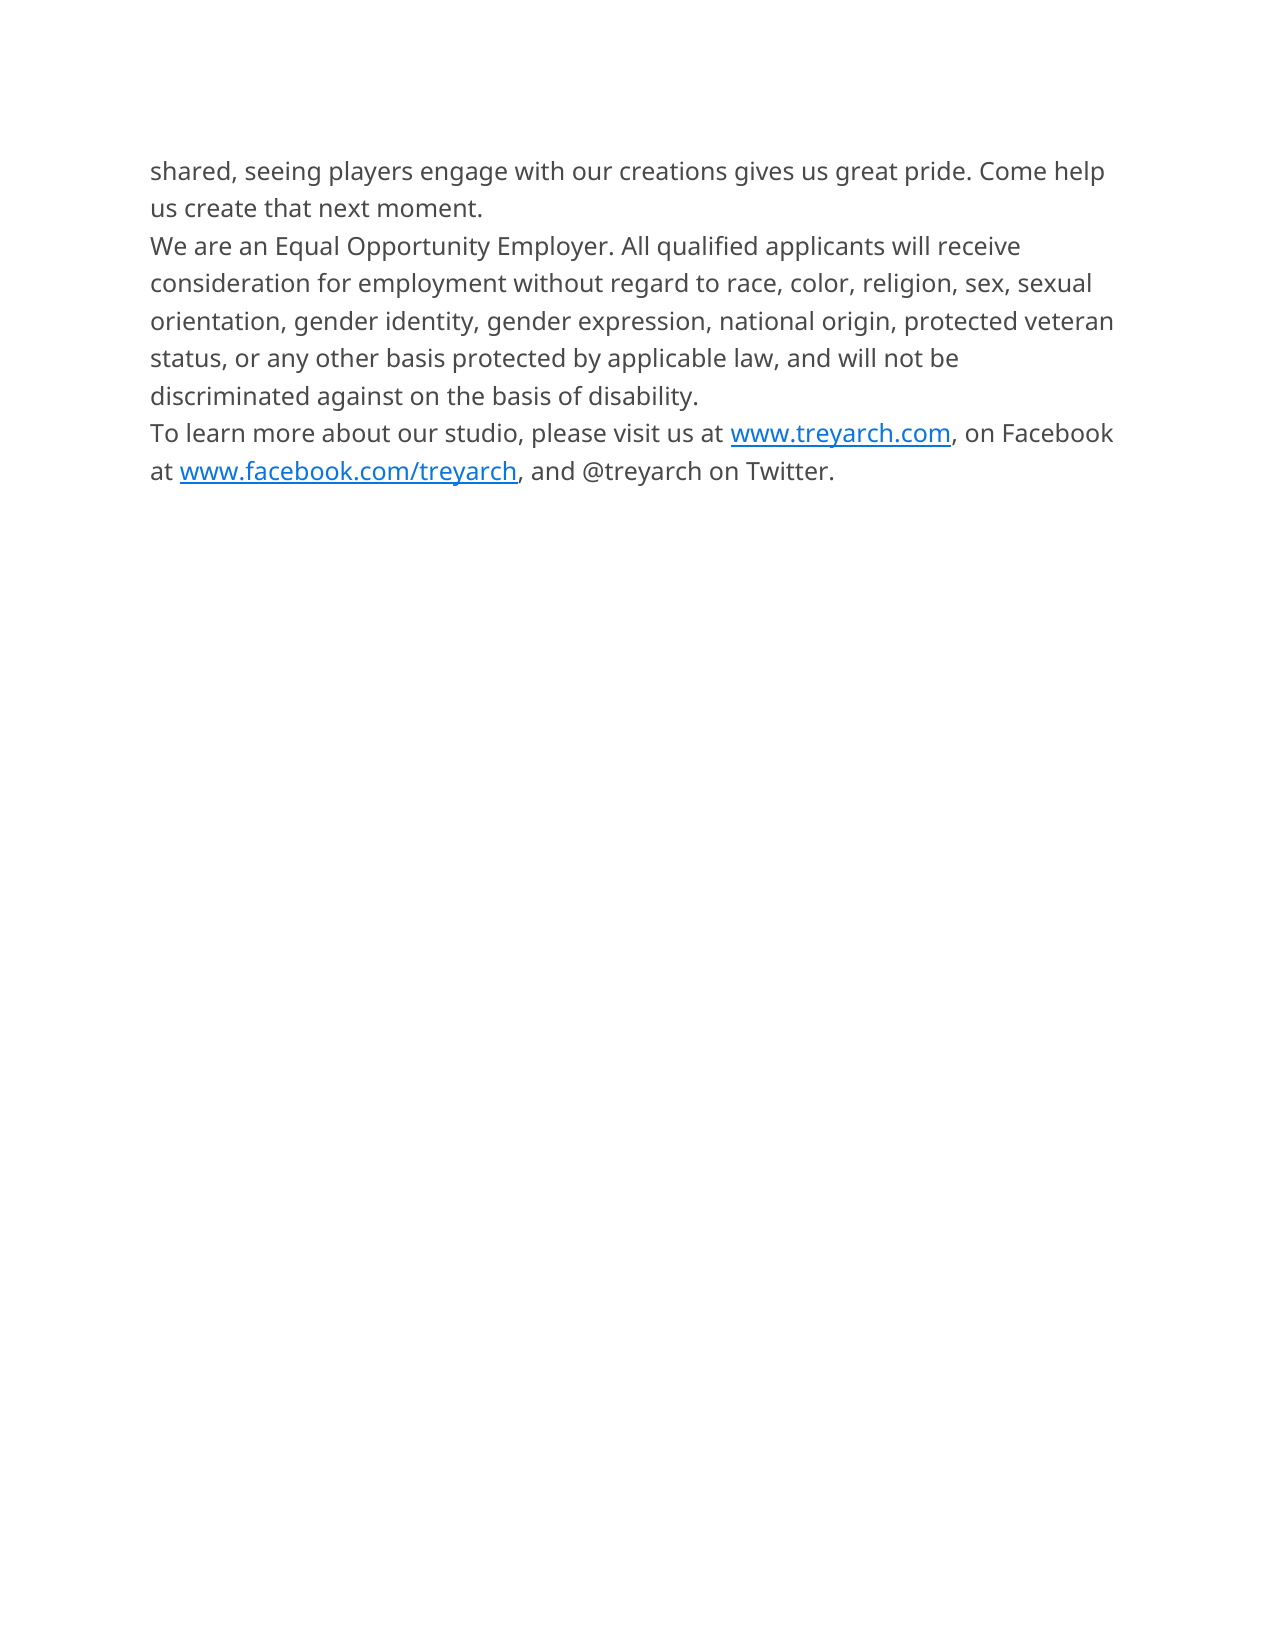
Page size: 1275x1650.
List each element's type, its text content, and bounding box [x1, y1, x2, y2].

text We are an Equal Opportunity Employer. All qualified applicants will receive consideration for employment without regard to race, color, religion, sex, sexual orientation, gender identity, gender expression, national origin, protected veteran status, or any other basis protected by applicable law, and will not be discriminated against on the basis of disability. [150, 225, 1125, 412]
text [150, 150, 1125, 225]
text To learn more about our studio, please visit us at www.treyarch.com, on Facebook at www.facebook.com/treyarch, and @treyarch on Twitter. [150, 412, 1125, 487]
